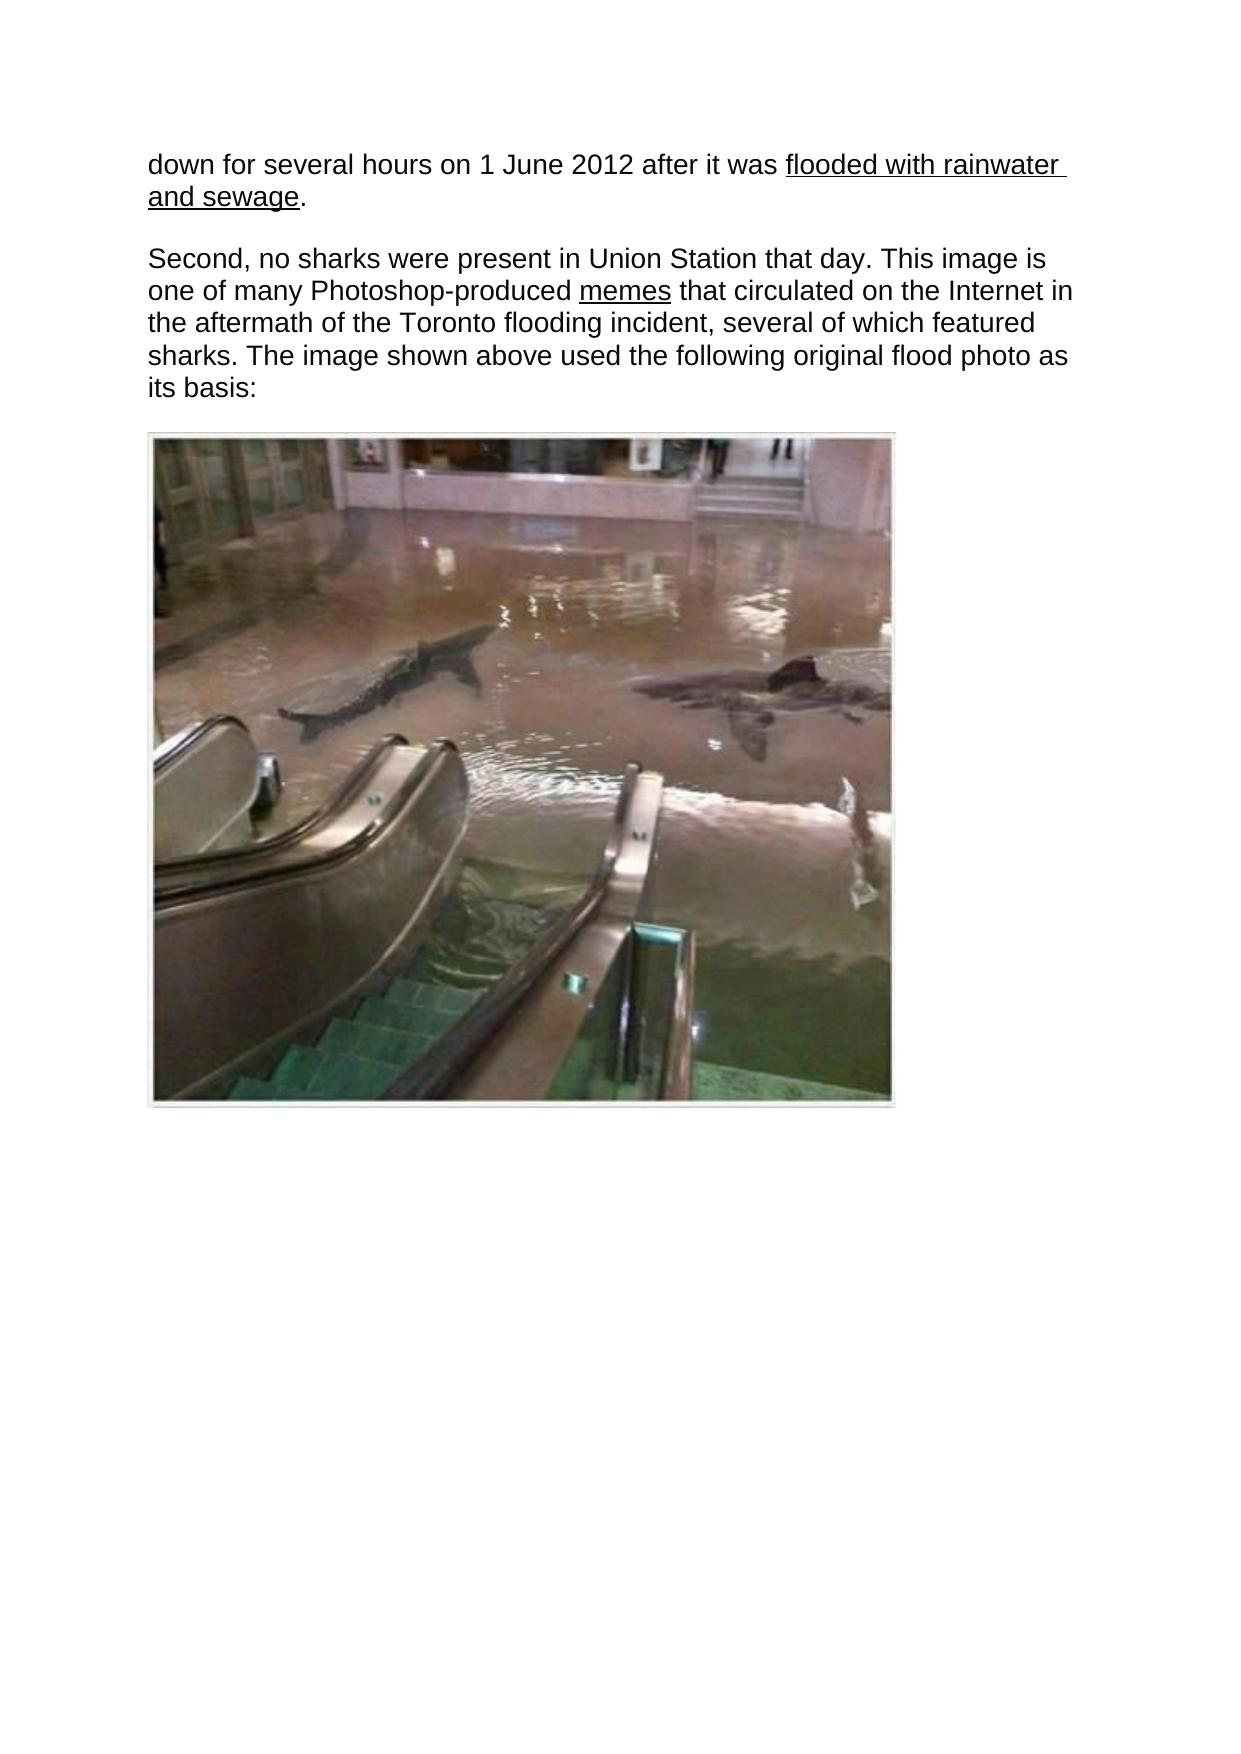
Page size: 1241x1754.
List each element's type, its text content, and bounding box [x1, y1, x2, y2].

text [148, 148, 1093, 212]
picture [147, 432, 897, 1108]
